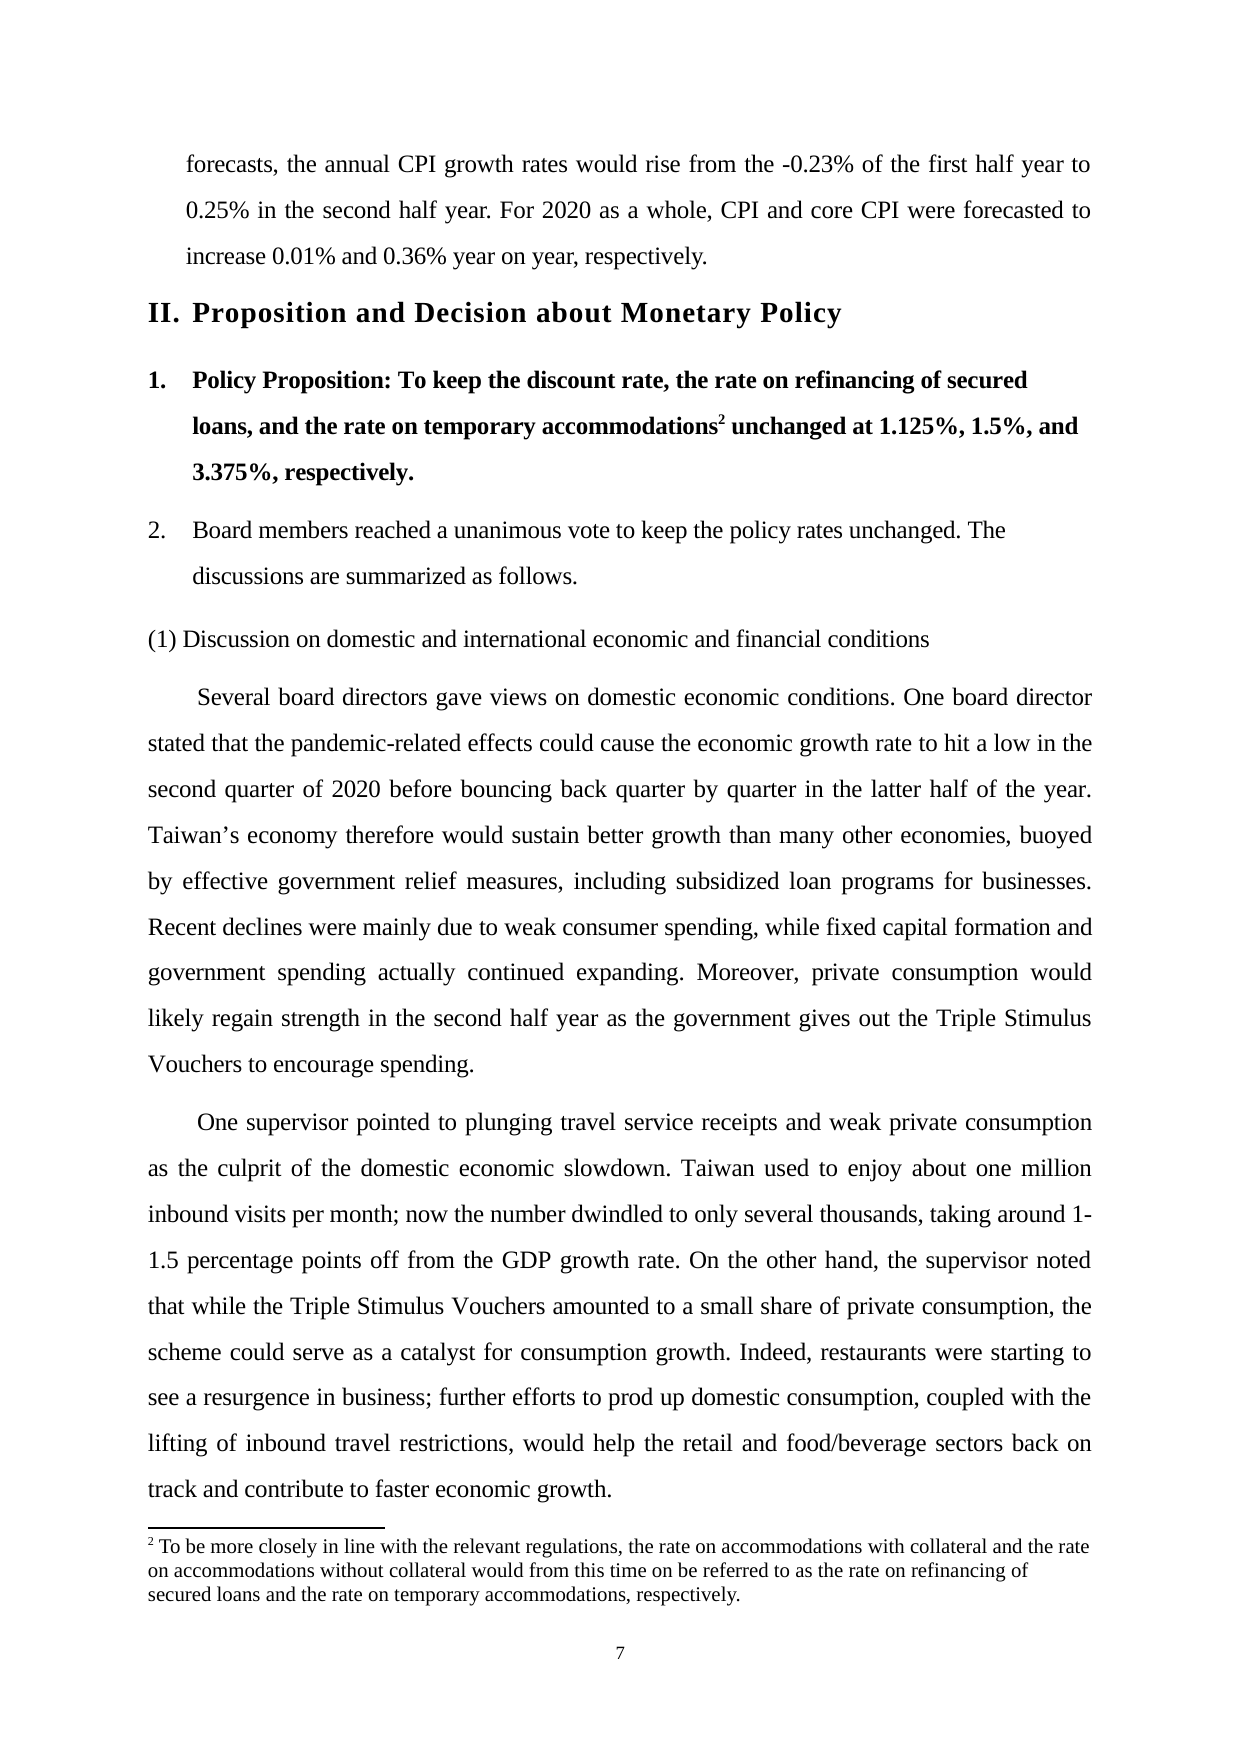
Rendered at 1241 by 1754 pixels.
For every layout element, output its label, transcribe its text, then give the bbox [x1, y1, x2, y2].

list Proposition and Decision about Monetary Policy [148, 286, 1092, 332]
list Policy Proposition: To keep the discount rate, the rate on refinancing of secured loans, and the rate on temporary accommodations unchanged at 1.125%, 1.5%, and 3.375%, respectively. [148, 357, 1092, 494]
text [148, 136, 1092, 273]
text One supervisor pointed to plunging travel service receipts and weak private consumption as the culprit of the domestic economic slowdown. Taiwan used to enjoy about one million inbound visits per month; now the number dwindled to only several thousands, taking around 1-1.5 percentage points off from the GDP growth rate. On the other hand, the supervisor noted that while the Triple Stimulus Vouchers amounted to a small share of private consumption, the scheme could serve as a catalyst for consumption growth. Indeed, restaurants were starting to see a resurgence in business; further efforts to prod up domestic consumption, coupled with the lifting of inbound travel restrictions, would help the retail and food/beverage sectors back on track and contribute to faster economic growth. [148, 1094, 1092, 1507]
list Board members reached a unanimous vote to keep the policy rates unchanged. The discussions are summarized as follows. [148, 507, 1092, 598]
text Several board directors gave views on domestic economic conditions. One board director stated that the pandemic-related effects could cause the economic growth rate to hit a low in the second quarter of 2020 before bouncing back quarter by quarter in the latter half of the year. Taiwan’s economy therefore would sustain better growth than many other economies, buoyed by effective government relief measures, including subsidized loan programs for businesses. Recent declines were mainly due to weak consumer spending, while fixed capital formation and government spending actually continued expanding. Moreover, private consumption would likely regain strength in the second half year as the government gives out the Triple Stimulus Vouchers to encourage spending. [148, 669, 1092, 1082]
text (1) Discussion on domestic and international economic and financial conditions [148, 611, 1092, 657]
